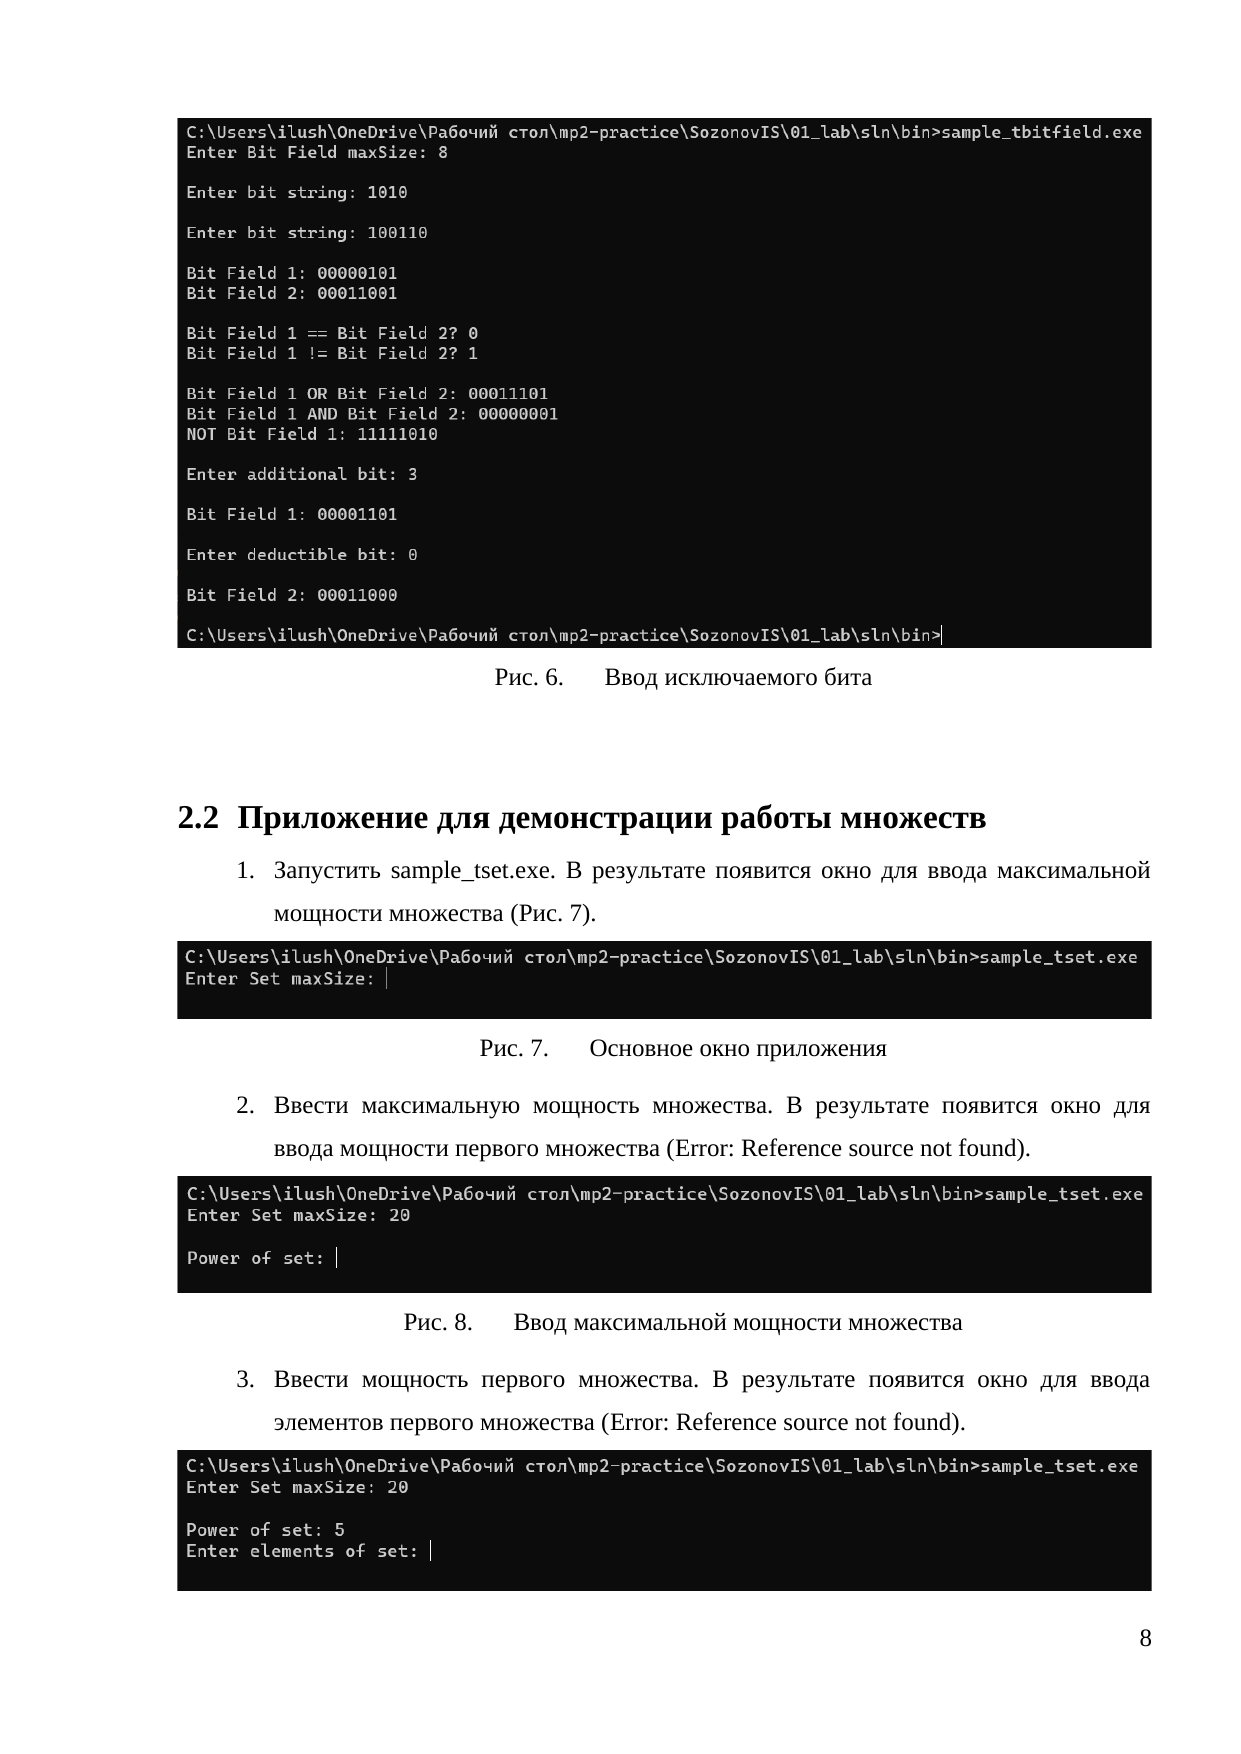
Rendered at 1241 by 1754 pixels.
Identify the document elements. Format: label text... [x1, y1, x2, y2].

picture [177, 941, 1152, 1019]
subtitle Приложение для демонстрации работы множеств [177, 798, 1152, 836]
picture [177, 1176, 1152, 1293]
list Запустить sample_tset.exe. В результате появится окно для ввода максимальной мощности множества (Рис. 7). [236, 855, 1152, 927]
text Основное окно приложения [215, 1033, 1152, 1061]
picture [177, 118, 1152, 648]
text Ввод исключаемого бита [215, 662, 1152, 691]
text Ввод максимальной мощности множества [215, 1307, 1152, 1335]
picture [177, 1450, 1152, 1591]
